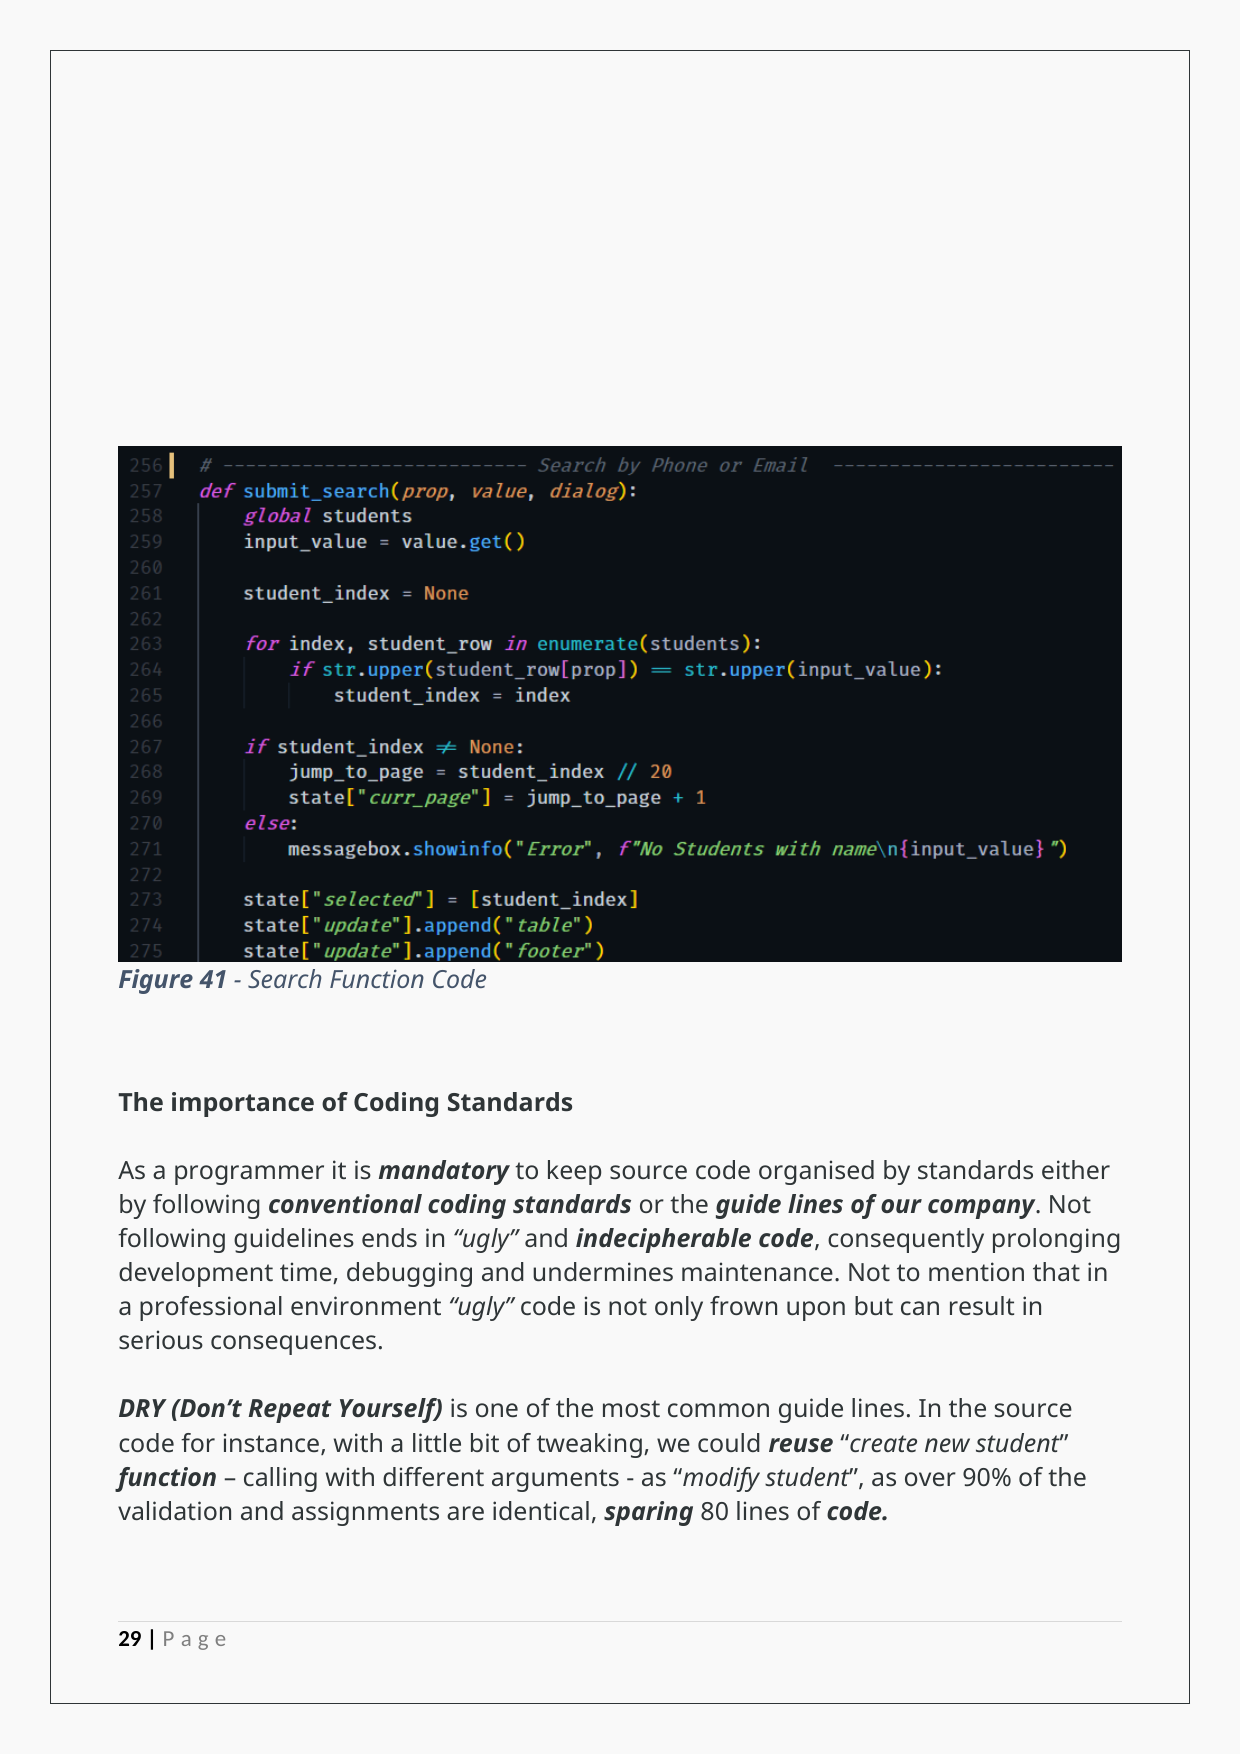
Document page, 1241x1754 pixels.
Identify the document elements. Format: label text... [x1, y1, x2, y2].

text As a programmer it is mandatory to keep source code organised by standards either by following conventional coding standards or the guide lines of our company. Not following guidelines ends in “ugly” and indecipherable code, consequently prolonging development time, debugging and undermines maintenance. Not to mention that in a professional environment “ugly” code is not only frown upon but can result in serious consequences. [118, 1153, 1122, 1357]
text DRY (Don’t Repeat Yourself) is one of the most common guide lines. In the source code for instance, with a little bit of tweaking, we could reuse “create new student” function – calling with different arguments - as “modify student”, as over 90% of the validation and assignments are identical, sparing 80 lines of code. [118, 1391, 1122, 1527]
text The importance of Coding Standards [118, 1084, 1122, 1119]
text Figure 41 - Search Function Code [118, 962, 1122, 996]
picture [118, 446, 1122, 962]
